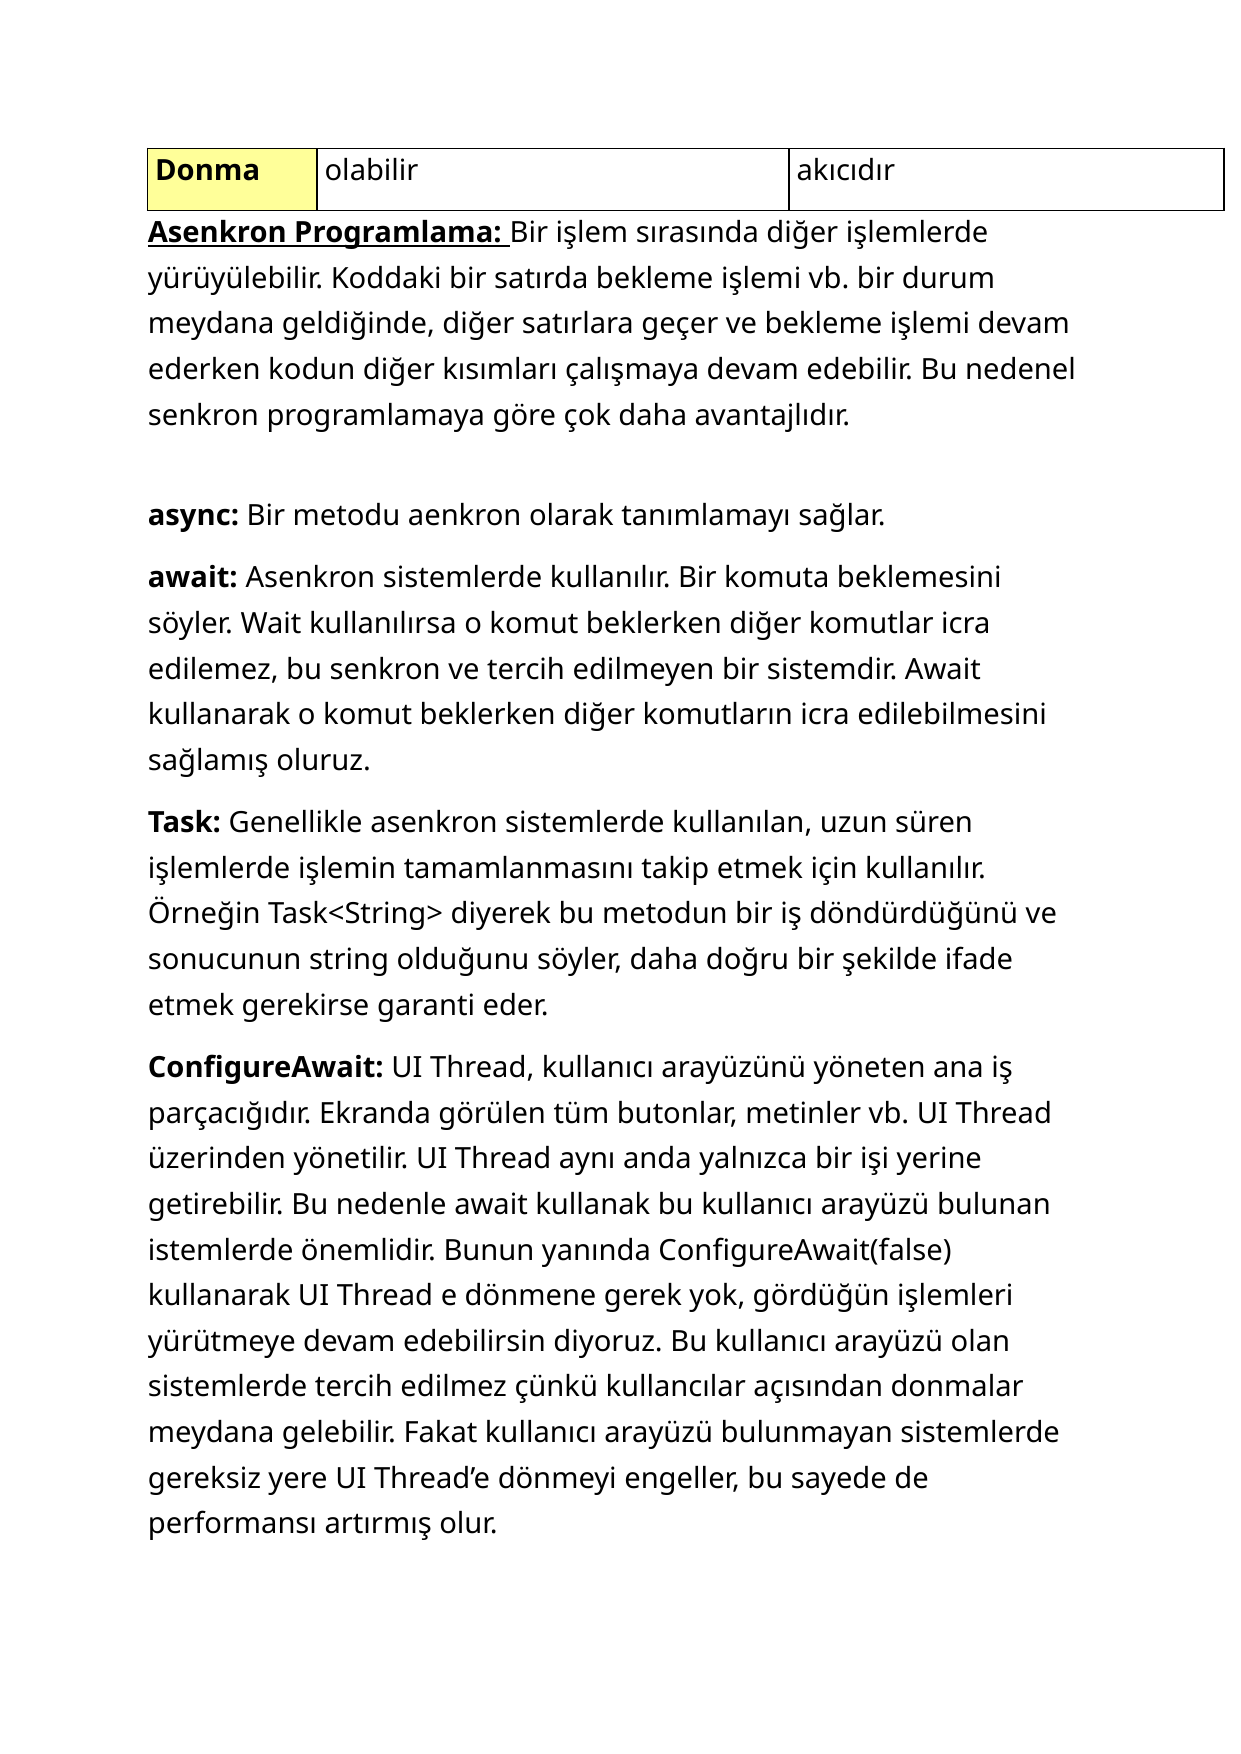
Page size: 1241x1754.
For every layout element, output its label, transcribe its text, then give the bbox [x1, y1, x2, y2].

table_cell olabilir [318, 149, 788, 210]
table_cell Donma [148, 149, 316, 210]
text Asenkron Programlama: Bir işlem sırasında diğer işlemlerde yürüyülebilir. Koddaki bir satırda bekleme işlemi vb. bir durum meydana geldiğinde, diğer satırlara geçer ve bekleme işlemi devam ederken kodun diğer kısımları çalışmaya devam edebilir. Bu nedenel senkron programlamaya göre çok daha avantajlıdır. [148, 211, 1093, 473]
text await: Asenkron sistemlerde kullanılır. Bir komuta beklemesini söyler. Wait kullanılırsa o komut beklerken diğer komutlar icra edilemez, bu senkron ve tercih edilmeyen bir sistemdir. Await kullanarak o komut beklerken diğer komutların icra edilebilmesini sağlamış oluruz. [148, 557, 1093, 779]
text ConfigureAwait: UI Thread, kullanıcı arayüzünü yöneten ana iş parçacığıdır. Ekranda görülen tüm butonlar, metinler vb. UI Thread üzerinden yönetilir. UI Thread aynı anda yalnızca bir işi yerine getirebilir. Bu nedenle await kullanak bu kullanıcı arayüzü bulunan istemlerde önemlidir. Bunun yanında ConfigureAwait(false) kullanarak UI Thread e dönmene gerek yok, gördüğün işlemleri yürütmeye devam edebilirsin diyoruz. Bu kullanıcı arayüzü olan sistemlerde tercih edilmez çünkü kullancılar açısından donmalar meydana gelebilir. Fakat kullanıcı arayüzü bulunmayan sistemlerde gereksiz yere UI Thread’e dönmeyi engeller, bu sayede de performansı artırmış olur. [148, 1046, 1093, 1542]
text Task: Genellikle asenkron sistemlerde kullanılan, uzun süren işlemlerde işlemin tamamlanmasını takip etmek için kullanılır. Örneğin Task<String> diyerek bu metodun bir iş döndürdüğünü ve sonucunun string olduğunu söyler, daha doğru bir şekilde ifade etmek gerekirse garanti eder. [148, 802, 1093, 1024]
text async: Bir metodu aenkron olarak tanımlamayı sağlar. [148, 494, 1093, 534]
table_cell akıcıdır [790, 149, 1223, 210]
